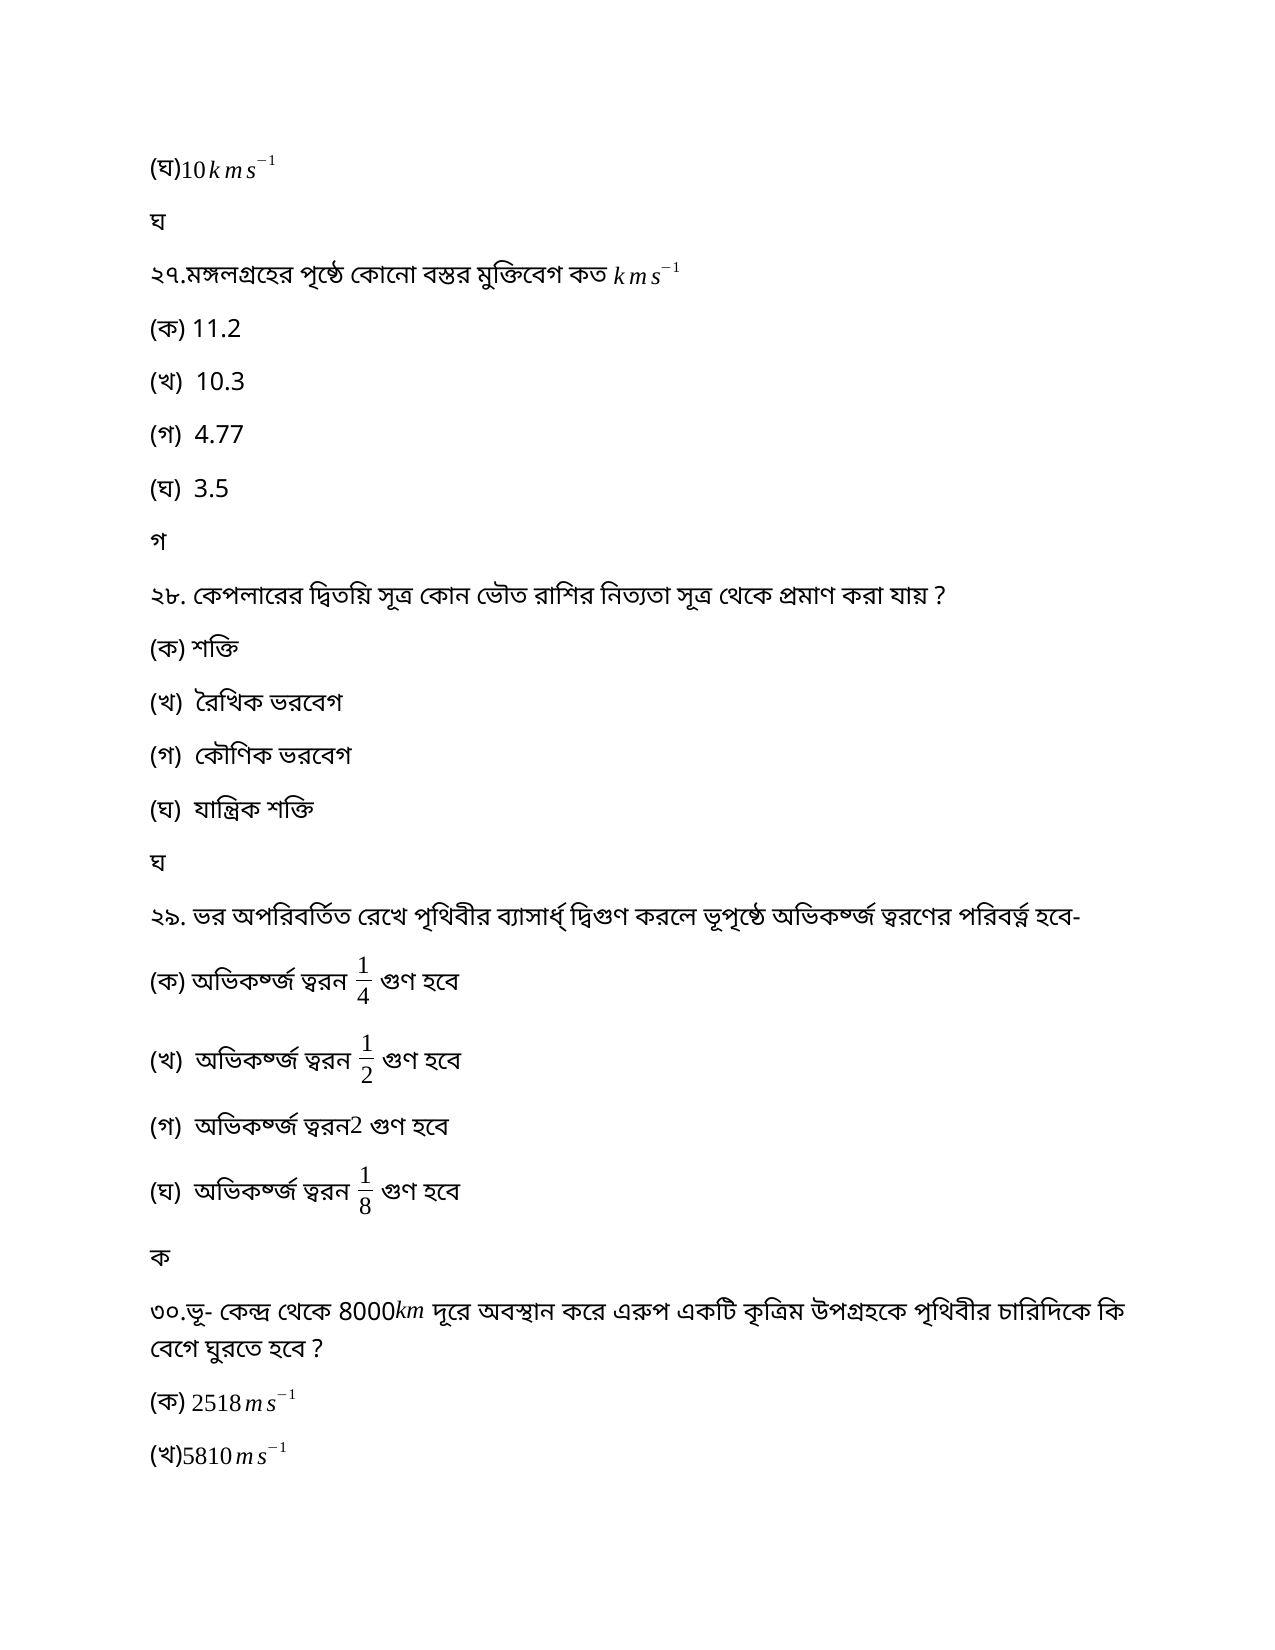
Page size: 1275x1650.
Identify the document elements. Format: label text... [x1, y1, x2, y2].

text ২৭.মঙ্গলগ্রহের পৃষ্ঠে কোনো বস্তর মুক্তিবেগ কত [150, 257, 1125, 291]
text (ক) 11.2 [150, 310, 1125, 344]
text (খ) 10.3 [150, 364, 1125, 398]
text (খ) [150, 1437, 1125, 1471]
text (খ) অভিকর্ষ্জ ত্বরন গুণ হবে [150, 1030, 1125, 1089]
text গ [150, 524, 1125, 558]
text (ক) [150, 1384, 1125, 1418]
text (ঘ) অভিকর্ষ্জ ত্বরন গুণ হবে [150, 1162, 1125, 1221]
text ২৮. কেপলারের দ্বিতয়ি সূত্র কোন ভৌত রাশির নিত্যতা সূত্র থেকে প্রমাণ করা যায় ? [150, 577, 1125, 612]
text (ক) অভিকর্ষ্জ ত্বরন গুণ হবে [150, 952, 1125, 1011]
text (ক) শক্তি [150, 631, 1125, 665]
text ২৯. ভর অপরিবর্তিত রেখে পৃথিবীর ব্যাসার্ধ্ দ্বিগুণ করলে ভূপৃষ্ঠে অভিকর্ষ্জ ত্বরণের পরিবর্ত্ন হবে- [150, 898, 1125, 932]
text (গ) কৌণিক ভরবেগ [150, 738, 1125, 772]
text (ঘ) [150, 150, 1125, 184]
text ঘ [150, 203, 1125, 237]
text (খ) রৈখিক ভরবেগ [150, 684, 1125, 718]
text (গ) 4.77 [150, 417, 1125, 451]
text ঘ [150, 845, 1125, 879]
text ক [150, 1240, 1125, 1274]
text (ঘ) যান্ত্রিক শক্তি [150, 791, 1125, 825]
text (ঘ) 3.5 [150, 471, 1125, 505]
text (গ) অভিকর্ষ্জ ত্বরন গুণ হবে [150, 1108, 1125, 1142]
text ৩০.ভূ- কেন্দ্র থেকে 8000 দূরে অবস্থান করে এরুপ একটি কৃত্রিম উপগ্রহকে পৃথিবীর চারিদিকে কি বেগে ঘুরতে হবে ? [150, 1293, 1125, 1364]
